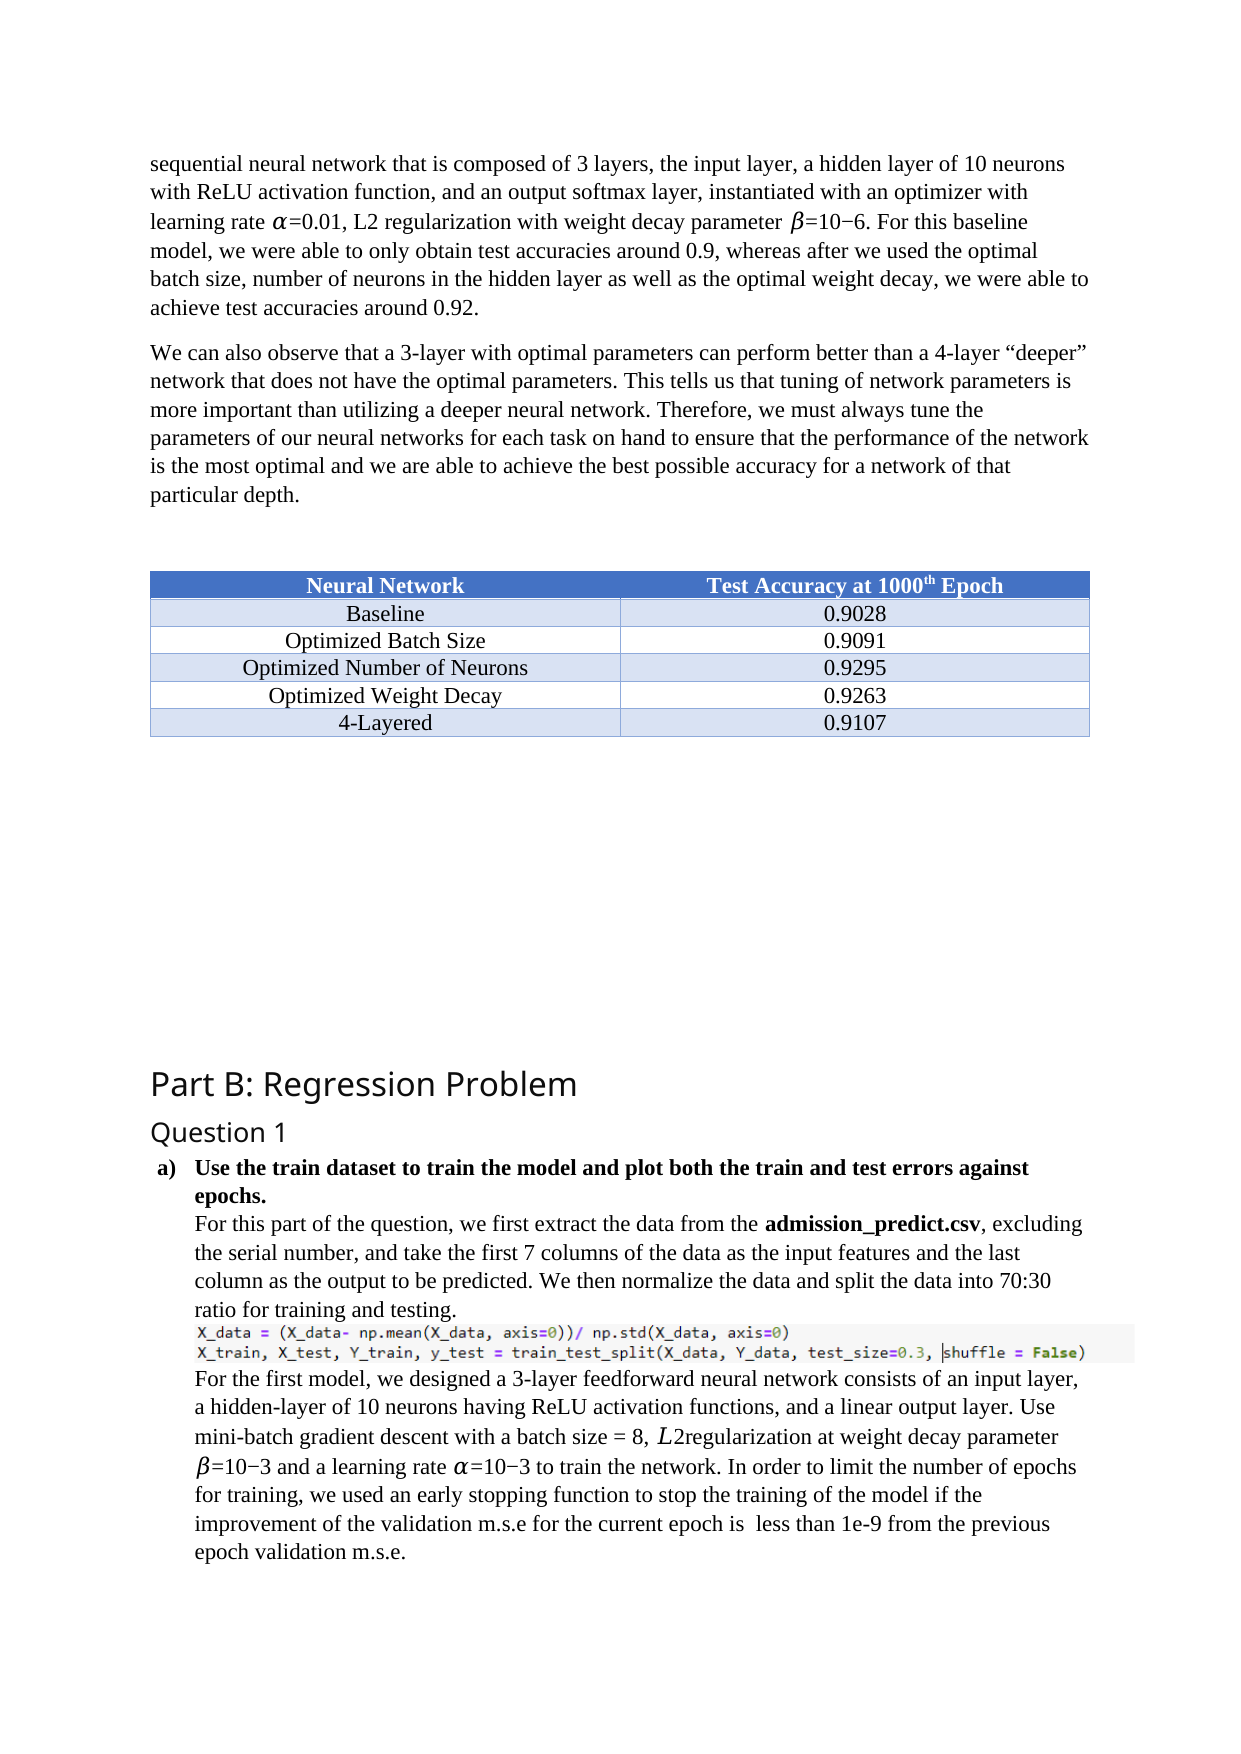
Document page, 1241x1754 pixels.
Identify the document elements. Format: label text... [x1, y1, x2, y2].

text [150, 150, 1090, 320]
picture [194, 1324, 1135, 1363]
list Use the train dataset to train the model and plot both the train and test errors against epochs. [157, 1153, 1090, 1208]
table_cell Optimized Batch Size [151, 627, 620, 653]
table_header Test Accuracy at 1000th Epoch [621, 572, 1089, 598]
table_cell 4-Layered [151, 709, 620, 736]
table_cell 0.9107 [621, 709, 1089, 736]
table_cell Baseline [151, 600, 620, 626]
list For this part of the question, we first extract the data from the admission_predict.csv, excluding the serial number, and take the first 7 columns of the data as the input features and the last column as the output to be predicted. We then normalize the data and split the data into 70:30 ratio for training and testing. [194, 1210, 1090, 1322]
table_cell 0.9028 [621, 600, 1089, 626]
table_cell 0.9295 [621, 654, 1089, 681]
table_cell 0.9263 [621, 682, 1089, 708]
table_cell Optimized Number of Neurons [151, 654, 620, 681]
list For the first model, we designed a 3-layer feedforward neural network consists of an input layer, a hidden-layer of 10 neurons having ReLU activation functions, and a linear output layer. Use mini-batch gradient descent with a batch size = 8, 𝐿2regularization at weight decay parameter 𝛽=10−3 and a learning rate 𝛼=10−3 to train the network. In order to limit the number of epochs for training, we used an early stopping function to stop the training of the model if the improvement of the validation m.s.e for the current epoch is less than 1e-9 from the previous epoch validation m.s.e. [194, 1364, 1090, 1564]
text We can also observe that a 3-layer with optimal parameters can perform better than a 4-layer “deeper” network that does not have the optimal parameters. This tells us that tuning of network parameters is more important than utilizing a deeper neural network. Therefore, we must always tune the parameters of our neural networks for each task on hand to ensure that the performance of the network is the most optimal and we are able to achieve the best possible accuracy for a network of that particular depth. [150, 339, 1090, 507]
subtitle Question 1 [150, 1114, 1090, 1151]
table_cell Optimized Weight Decay [151, 682, 620, 708]
table_header Neural Network [151, 572, 620, 598]
table_cell 0.9091 [621, 627, 1089, 653]
subtitle Part B: Regression Problem [150, 1061, 1090, 1106]
